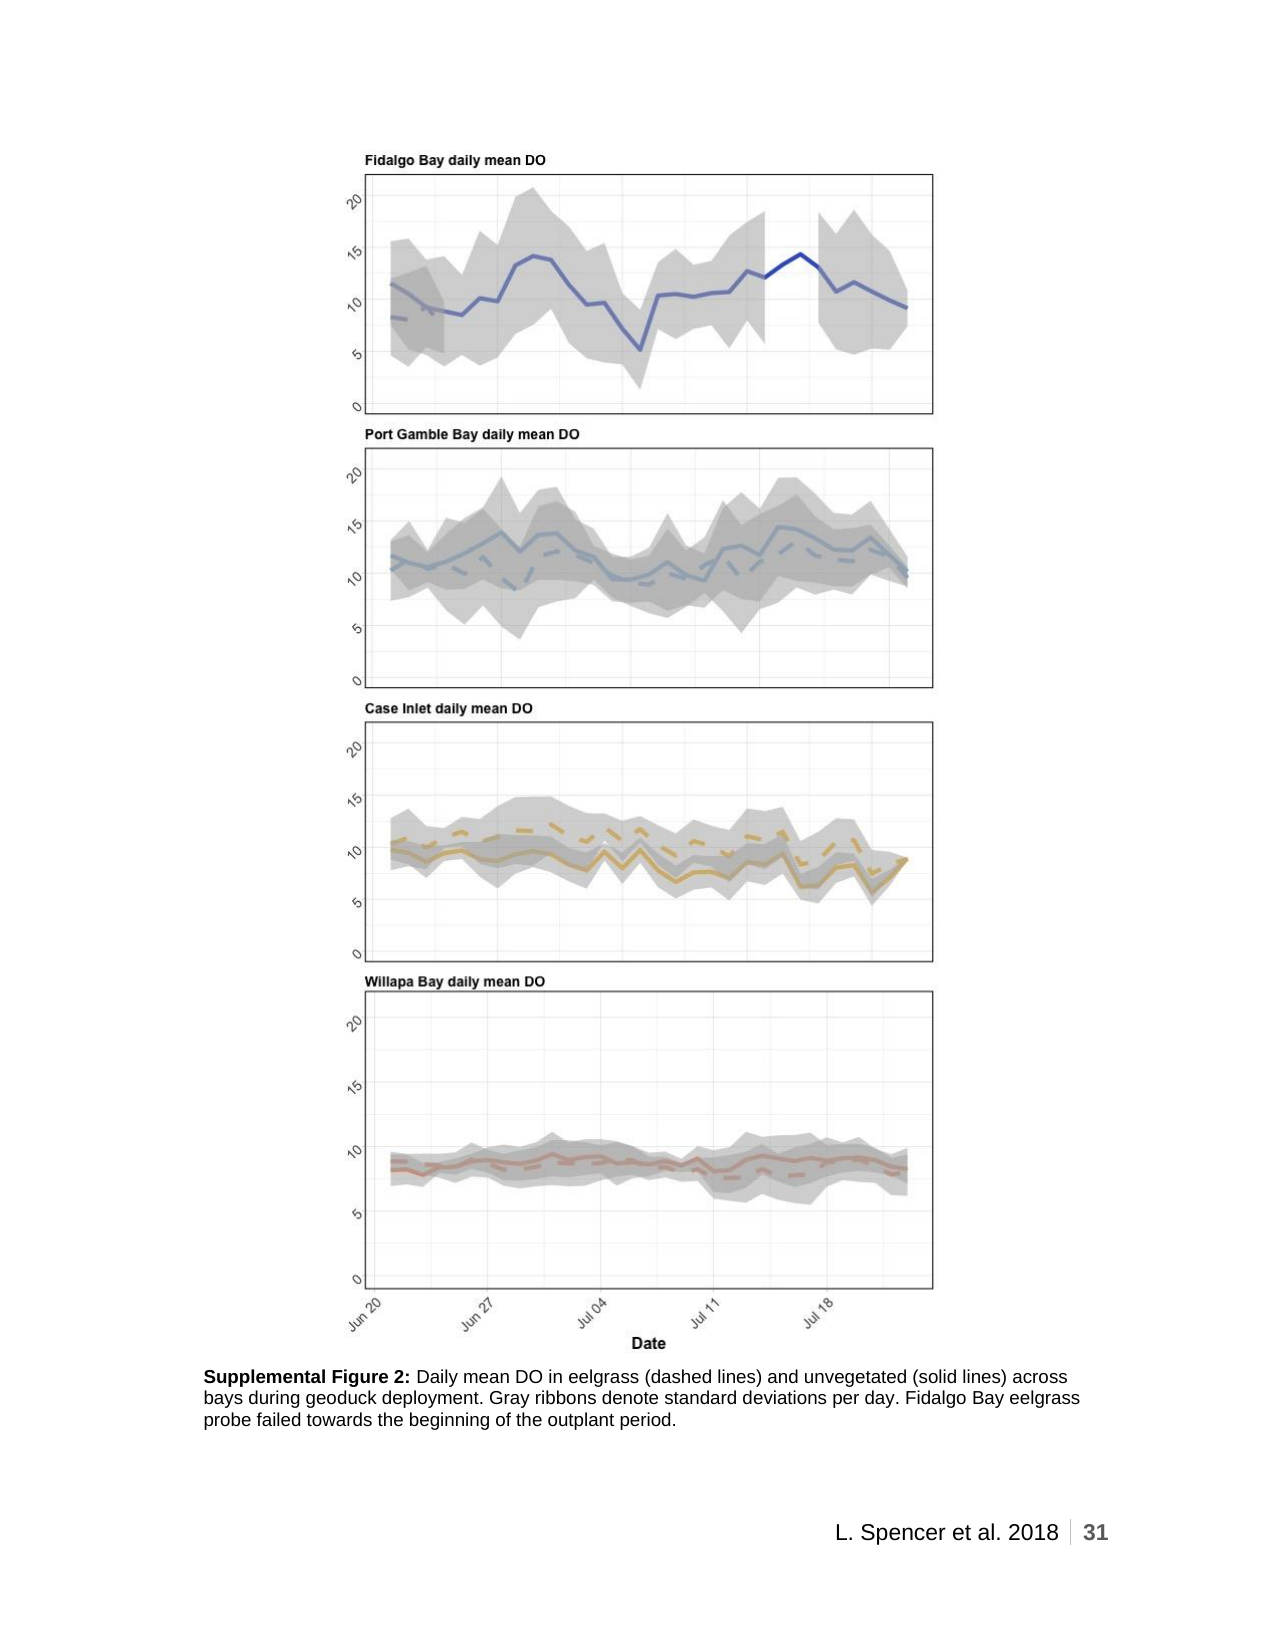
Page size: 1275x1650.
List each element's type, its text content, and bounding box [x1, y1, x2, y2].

picture [336, 150, 939, 1353]
table_header Supplemental Figure 2: Daily mean DO in eelgrass (dashed lines) and unvegetated (solid lines) across bays during geoduck deployment. Gray ribbons denote standard deviations per day. Fidalgo Bay eelgrass probe failed towards the beginning of the outplant period. [194, 1355, 1119, 1441]
